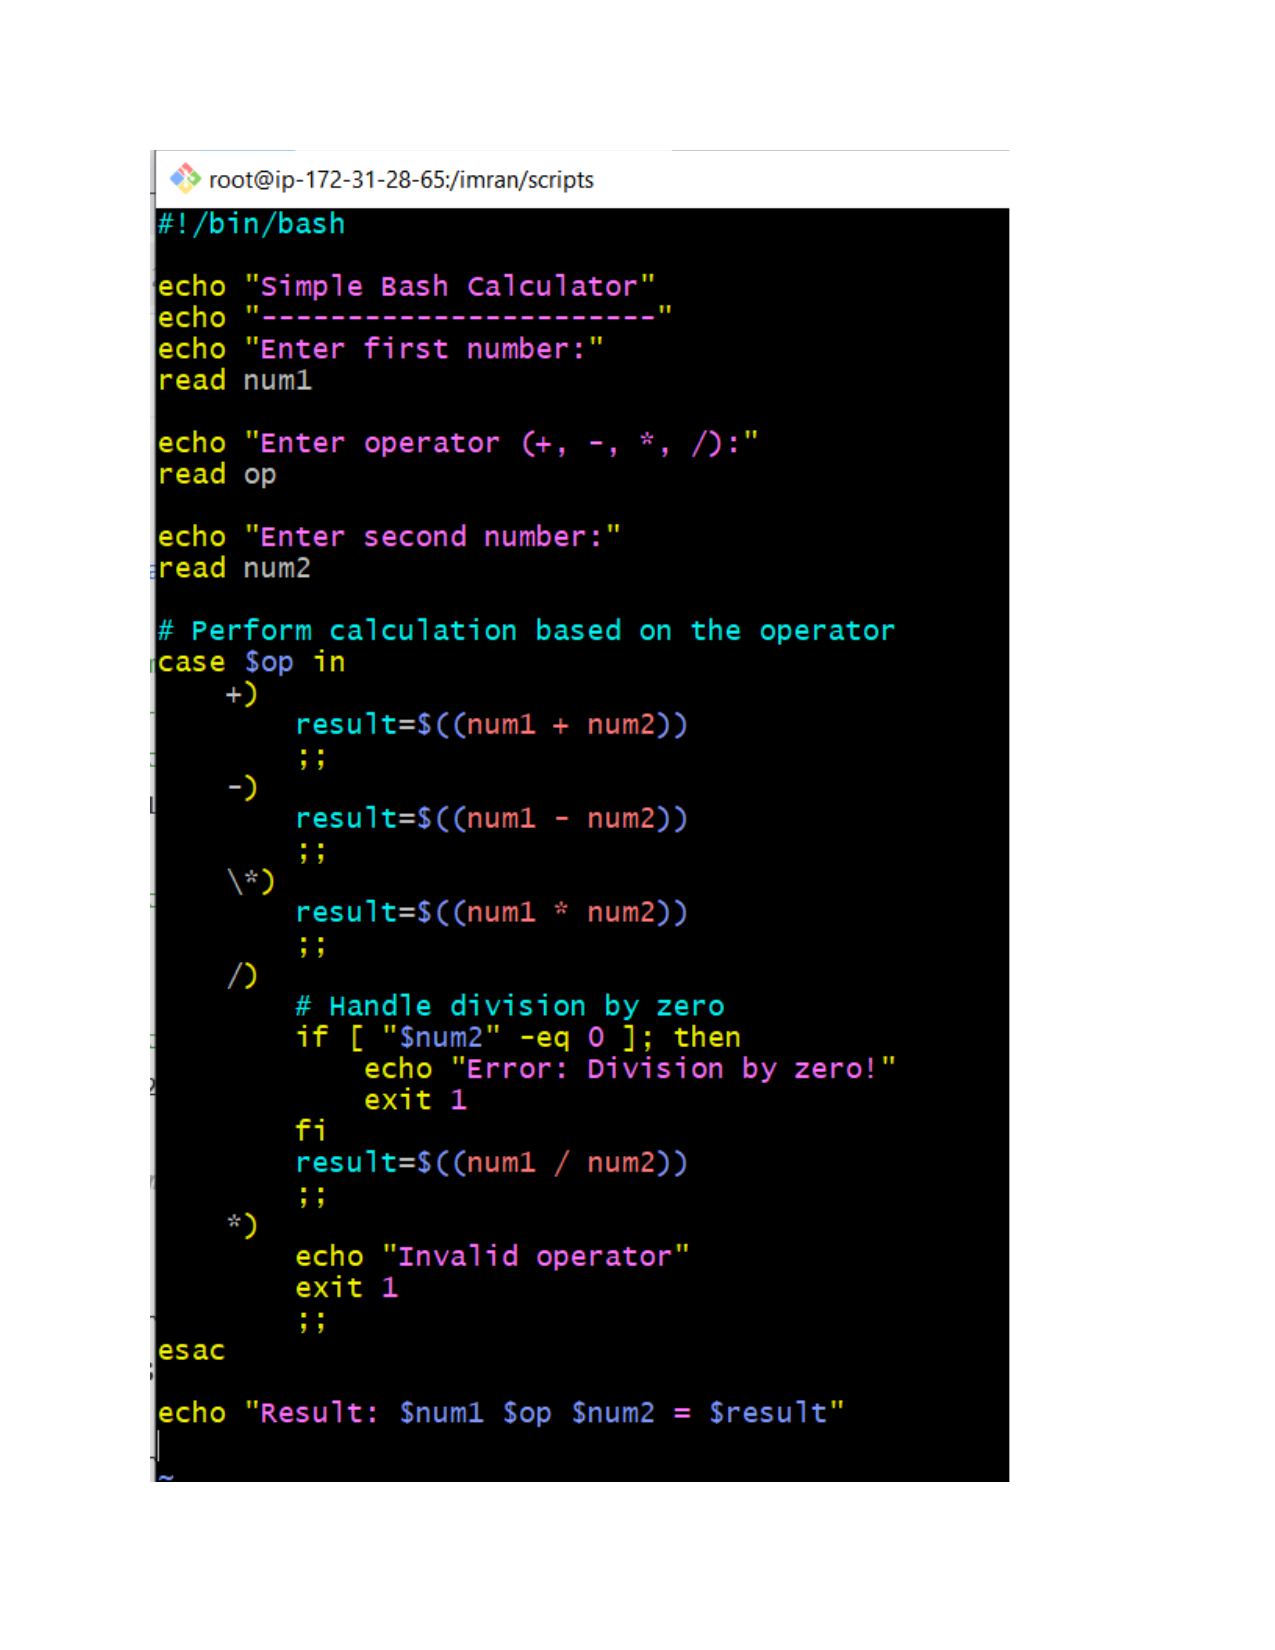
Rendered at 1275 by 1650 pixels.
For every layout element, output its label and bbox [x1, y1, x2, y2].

picture [150, 150, 1010, 1482]
